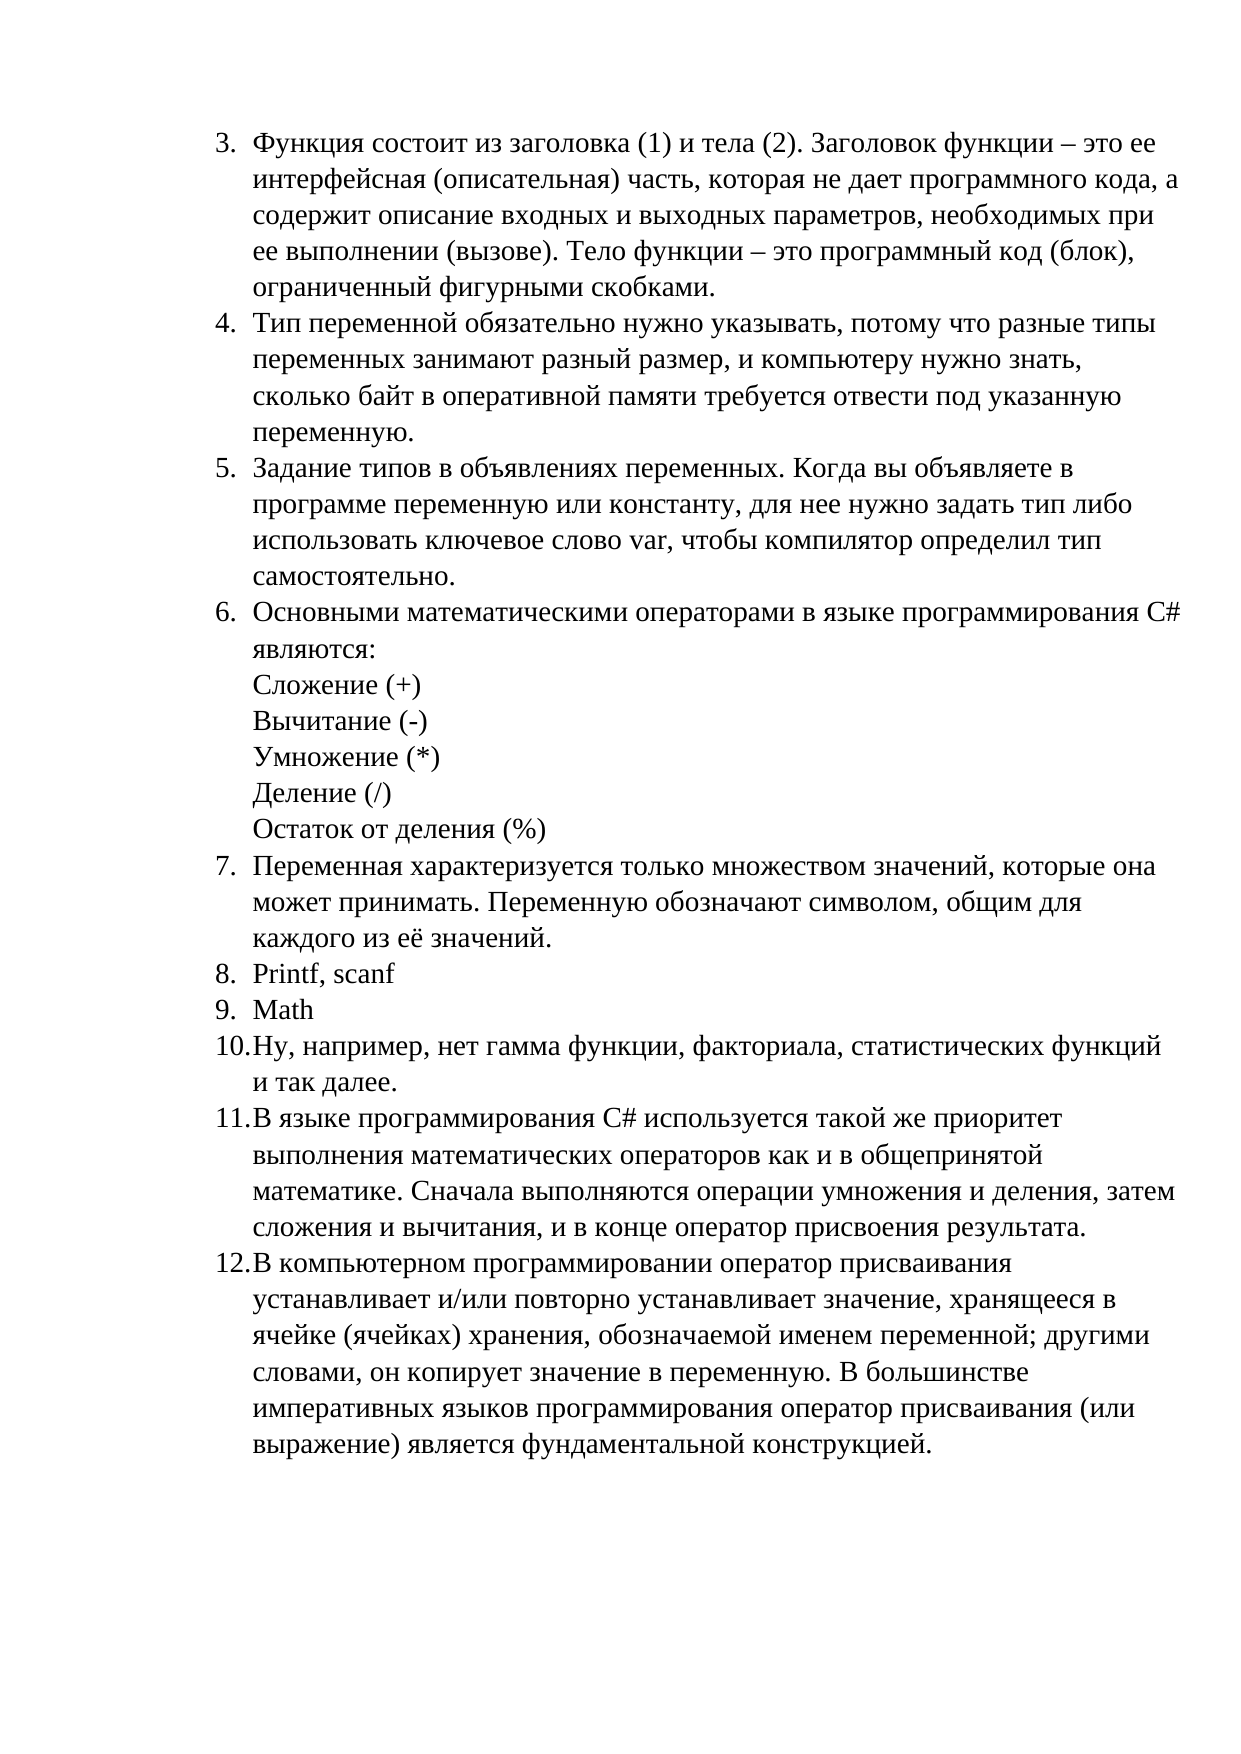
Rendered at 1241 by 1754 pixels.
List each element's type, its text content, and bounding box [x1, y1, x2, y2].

list В компьютерном программировании оператор присваивания устанавливает и/или повторно устанавливает значение, хранящееся в ячейке (ячейках) хранения, обозначаемой именем переменной; другими словами, он копирует значение в переменную. В большинстве императивных языков программирования оператор присваивания (или выражение) является фундаментальной конструкцией. [215, 1245, 1181, 1459]
list Printf, scanf [215, 956, 1181, 989]
list Остаток от деления (%) [252, 811, 1181, 845]
list Math [215, 992, 1181, 1026]
list Задание типов в объявлениях переменных. Когда вы объявляете в программе переменную или константу, для нее нужно задать тип либо использовать ключевое слово var, чтобы компилятор определил тип самостоятельно. [215, 450, 1181, 592]
list Умножение (*) [252, 739, 1181, 773]
list Ну, например, нет гамма функции, факториала, статистических функций и так далее. [215, 1028, 1181, 1098]
list Основными математическими операторами в языке программирования C# являются: [215, 594, 1181, 664]
list Переменная характеризуется только множеством значений, которые она может принимать. Переменную обозначают символом, общим для каждого из её значений. [215, 848, 1181, 953]
list Вычитание (-) [252, 703, 1181, 737]
list Тип переменной обязательно нужно указывать, потому что разные типы переменных занимают разный размер, и компьютеру нужно знать, сколько байт в оперативной памяти требуется отвести под указанную переменную. [215, 305, 1181, 447]
list Деление (/) [252, 775, 1181, 809]
list В языке программирования C# используется такой же приоритет выполнения математических операторов как и в общепринятой математике. Сначала выполняются операции умножения и деления, затем сложения и вычитания, и в конце оператор присвоения результата. [215, 1101, 1181, 1243]
list Функция состоит из заголовка (1) и тела (2). Заголовок функции – это ее интерфейсная (описательная) часть, которая не дает программного кода, а содержит описание входных и выходных параметров, необходимых при ее выполнении (вызове). Тело функции – это программный код (блок), ограниченный фигурными скобками. [215, 125, 1181, 303]
list Сложение (+) [252, 667, 1181, 700]
